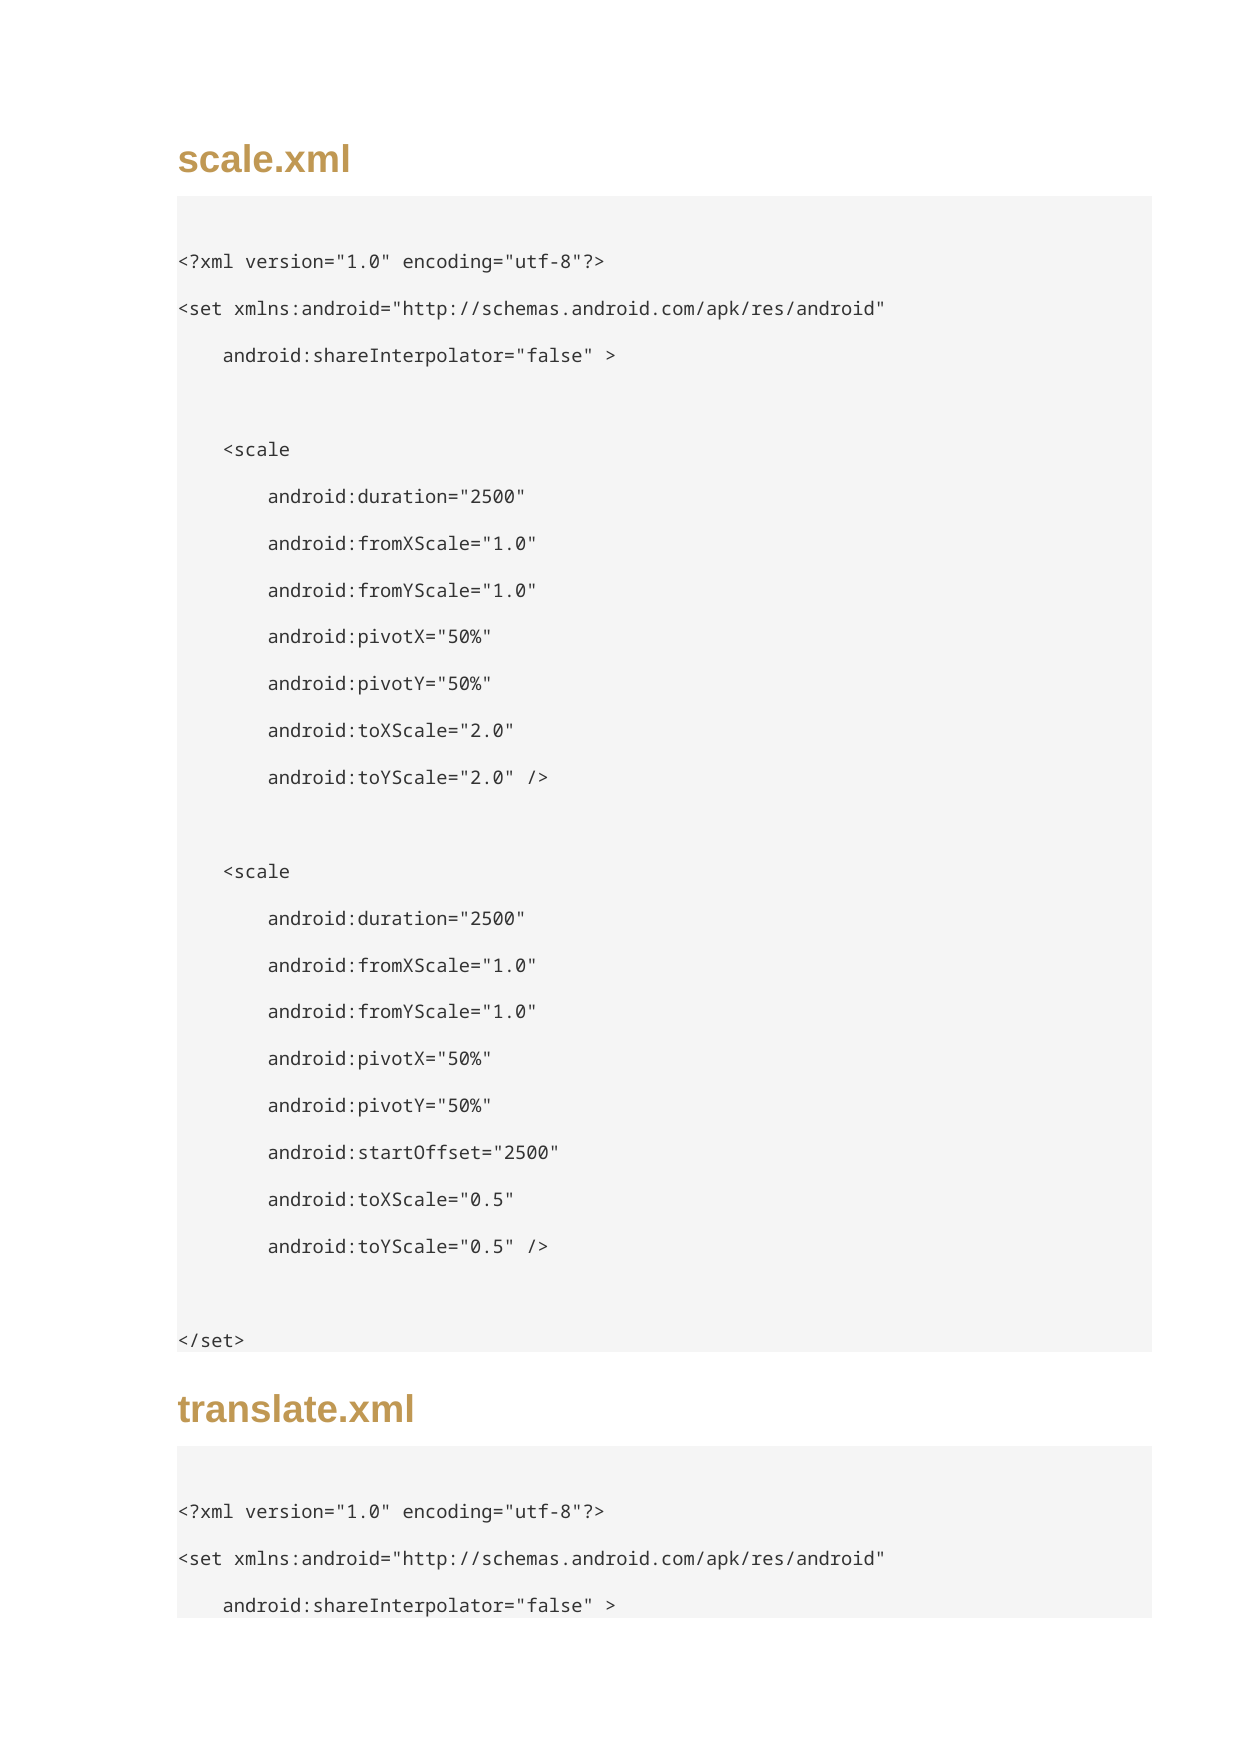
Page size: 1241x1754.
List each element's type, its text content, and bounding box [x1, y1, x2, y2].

text android:shareInterpolator="false" > [177, 337, 1152, 368]
text android:startOffset="2500" [177, 1134, 1152, 1165]
text android:duration="2500" [177, 477, 1152, 509]
text translate.xml [177, 1368, 1152, 1431]
text android:fromYScale="1.0" [177, 571, 1152, 602]
text scale.xml [177, 118, 1152, 181]
text android:toXScale="2.0" [177, 712, 1152, 743]
text android:toYScale="0.5" /> [177, 1227, 1152, 1259]
text android:toYScale="2.0" /> [177, 759, 1152, 790]
text android:pivotY="50%" [177, 665, 1152, 696]
text <scale [177, 852, 1152, 884]
text android:fromXScale="1.0" [177, 946, 1152, 977]
text android:pivotX="50%" [177, 618, 1152, 649]
text android:duration="2500" [177, 899, 1152, 931]
text android:shareInterpolator="false" > [177, 1587, 1152, 1618]
text <?xml version="1.0" encoding="utf-8"?> [177, 243, 1152, 274]
text android:pivotX="50%" [177, 1040, 1152, 1071]
text android:fromYScale="1.0" [177, 993, 1152, 1024]
text android:toXScale="0.5" [177, 1181, 1152, 1212]
text <scale [177, 431, 1152, 462]
text <set xmlns:android="http://schemas.android.com/apk/res/android" [177, 1540, 1152, 1571]
text android:pivotY="50%" [177, 1087, 1152, 1118]
text <?xml version="1.0" encoding="utf-8"?> [177, 1493, 1152, 1524]
text android:fromXScale="1.0" [177, 524, 1152, 556]
text </set> [177, 1321, 1152, 1352]
text <set xmlns:android="http://schemas.android.com/apk/res/android" [177, 290, 1152, 321]
